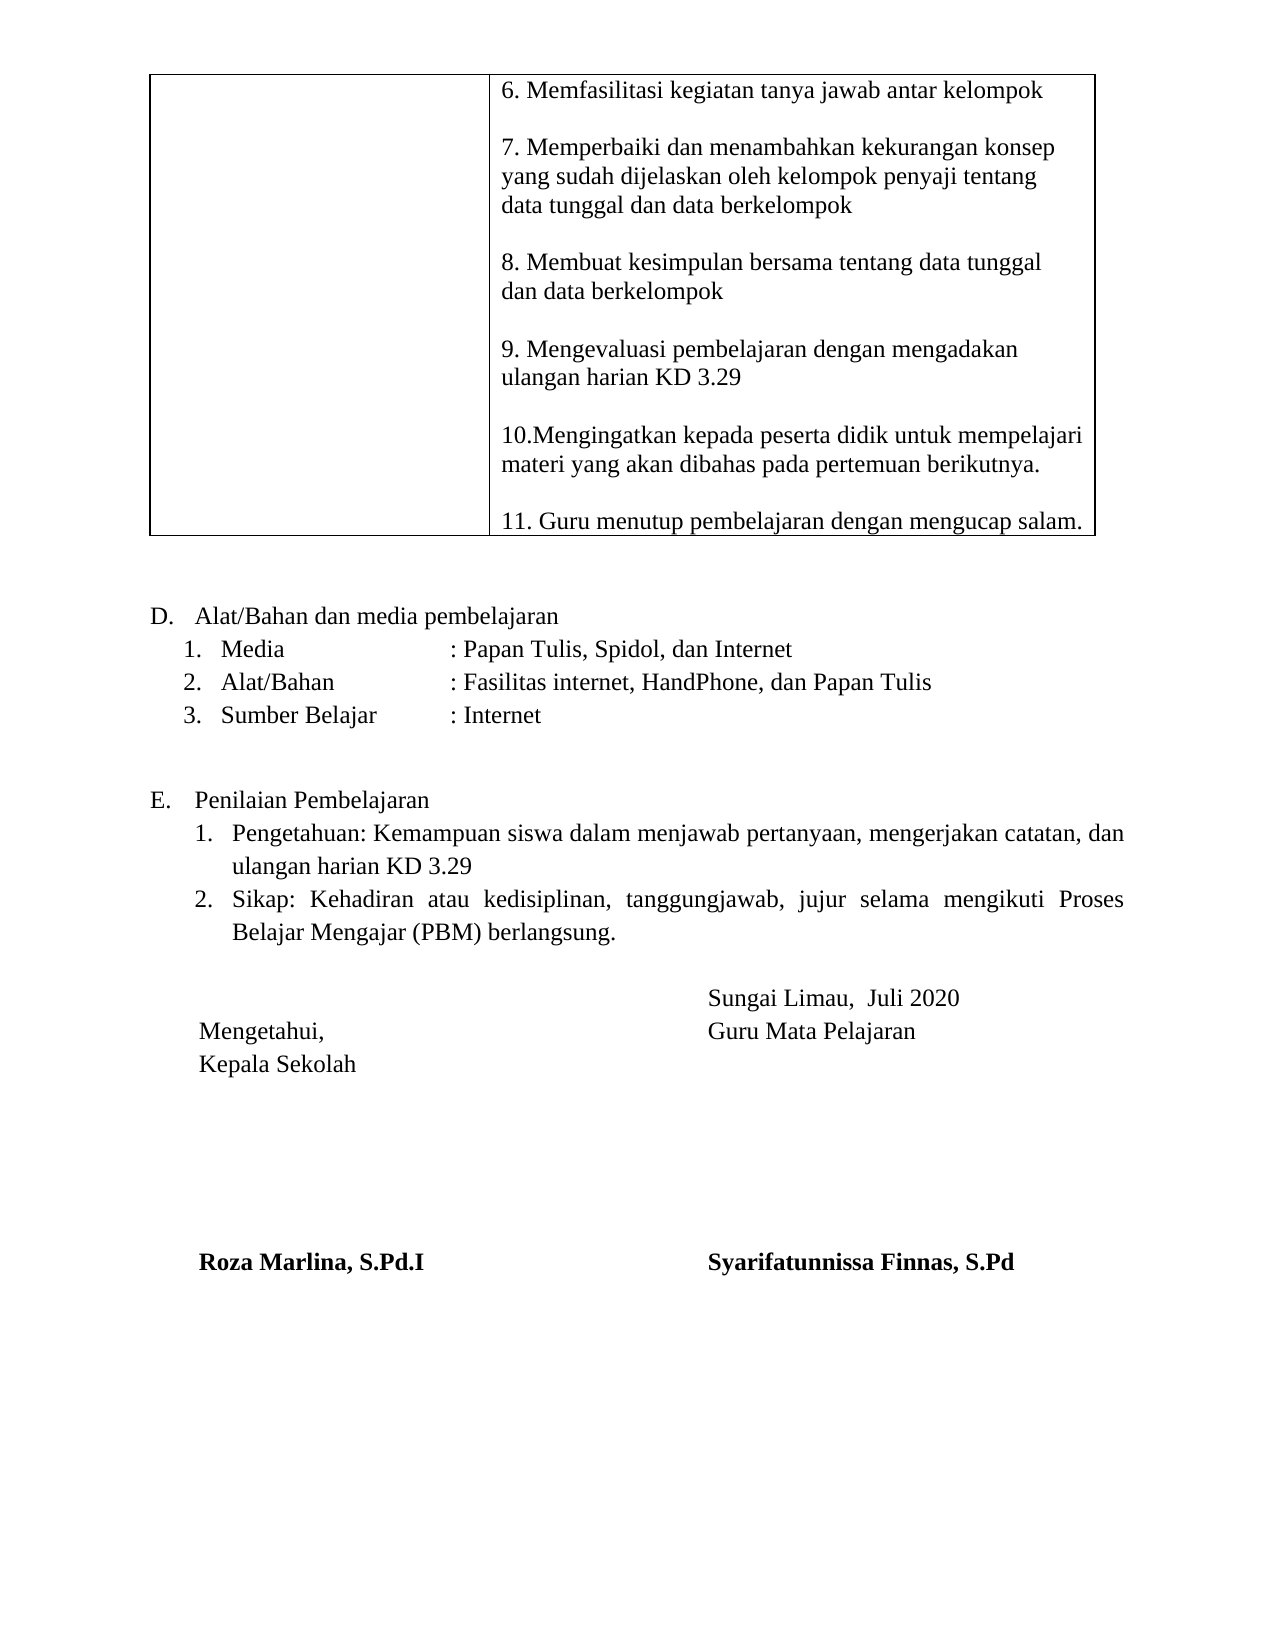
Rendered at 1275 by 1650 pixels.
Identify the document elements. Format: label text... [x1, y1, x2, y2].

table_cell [490, 75, 1094, 535]
list Pengetahuan: Kemampuan siswa dalam menjawab pertanyaan, mengerjakan catatan, dan ulangan harian KD 3.29 [194, 818, 1125, 880]
table_header Mengetahui, Kepala Sekolah Roza Marlina, S.Pd.I [188, 983, 696, 1280]
list Sumber Belajar : Internet [183, 700, 1125, 729]
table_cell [151, 75, 489, 535]
list Penilaian Pembelajaran [150, 785, 1125, 814]
list Media : Papan Tulis, Spidol, dan Internet [183, 634, 1125, 663]
list Alat/Bahan : Fasilitas internet, HandPhone, dan Papan Tulis [183, 667, 1125, 696]
list Sikap: Kehadiran atau kedisiplinan, tanggungjawab, jujur selama mengikuti Proses Belajar Mengajar (PBM) berlangsung. [194, 884, 1125, 946]
table_header Sungai Limau, Juli 2020 Guru Mata Pelajaran Syarifatunnissa Finnas, S.Pd [696, 983, 1101, 1280]
list Alat/Bahan dan media pembelajaran [150, 601, 1125, 630]
